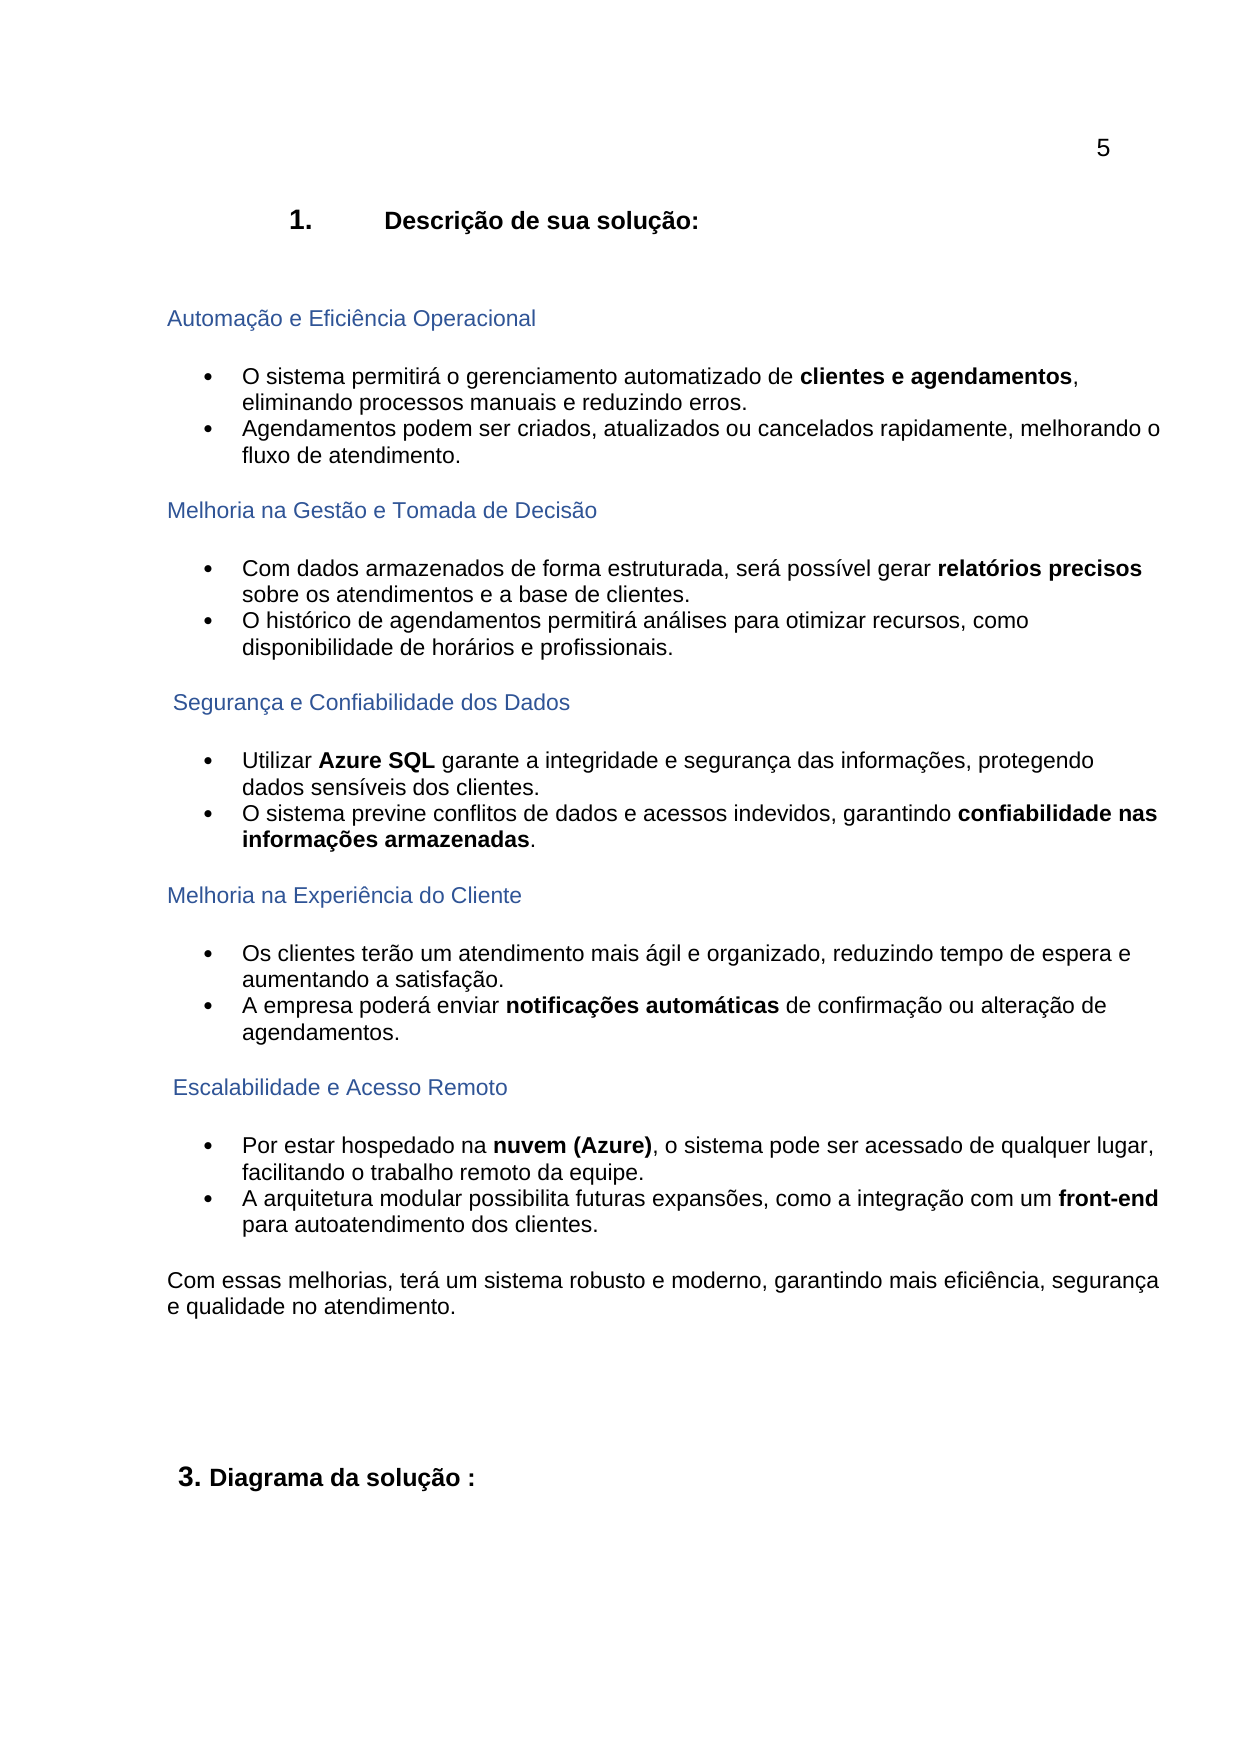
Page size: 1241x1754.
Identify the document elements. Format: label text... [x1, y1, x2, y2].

subtitle 3. Diagrama da solução : [178, 1460, 1161, 1492]
text 1. Descrição de sua solução: [167, 203, 1161, 236]
list Utilizar Azure SQL garante a integridade e segurança das informações, protegendo dados sensíveis dos clientes. [204, 747, 1161, 800]
list O sistema previne conflitos de dados e acessos indevidos, garantindo confiabilidade nas informações armazenadas. [204, 800, 1161, 853]
subtitle Automação e Eficiência Operacional [167, 305, 1161, 331]
text Com essas melhorias, terá um sistema robusto e moderno, garantindo mais eficiência, segurança e qualidade no atendimento. [167, 1267, 1161, 1319]
list O sistema permitirá o gerenciamento automatizado de clientes e agendamentos, eliminando processos manuais e reduzindo erros. [204, 363, 1161, 415]
list O histórico de agendamentos permitirá análises para otimizar recursos, como disponibilidade de horários e profissionais. [204, 607, 1161, 660]
list Com dados armazenados de forma estruturada, será possível gerar relatórios precisos sobre os atendimentos e a base de clientes. [204, 555, 1161, 607]
subtitle Melhoria na Experiência do Cliente [167, 882, 1161, 908]
subtitle Melhoria na Gestão e Tomada de Decisão [167, 497, 1161, 523]
subtitle Segurança e Confiabilidade dos Dados [167, 689, 1161, 716]
subtitle Escalabilidade e Acesso Remoto [167, 1074, 1161, 1101]
list Por estar hospedado na nuvem (Azure), o sistema pode ser acessado de qualquer lugar, facilitando o trabalho remoto da equipe. [204, 1132, 1161, 1185]
list A empresa poderá enviar notificações automáticas de confirmação ou alteração de agendamentos. [204, 992, 1161, 1045]
list Agendamentos podem ser criados, atualizados ou cancelados rapidamente, melhorando o fluxo de atendimento. [204, 415, 1161, 468]
list Os clientes terão um atendimento mais ágil e organizado, reduzindo tempo de espera e aumentando a satisfação. [204, 939, 1161, 992]
list A arquitetura modular possibilita futuras expansões, como a integração com um front-end para autoatendimento dos clientes. [204, 1185, 1161, 1238]
